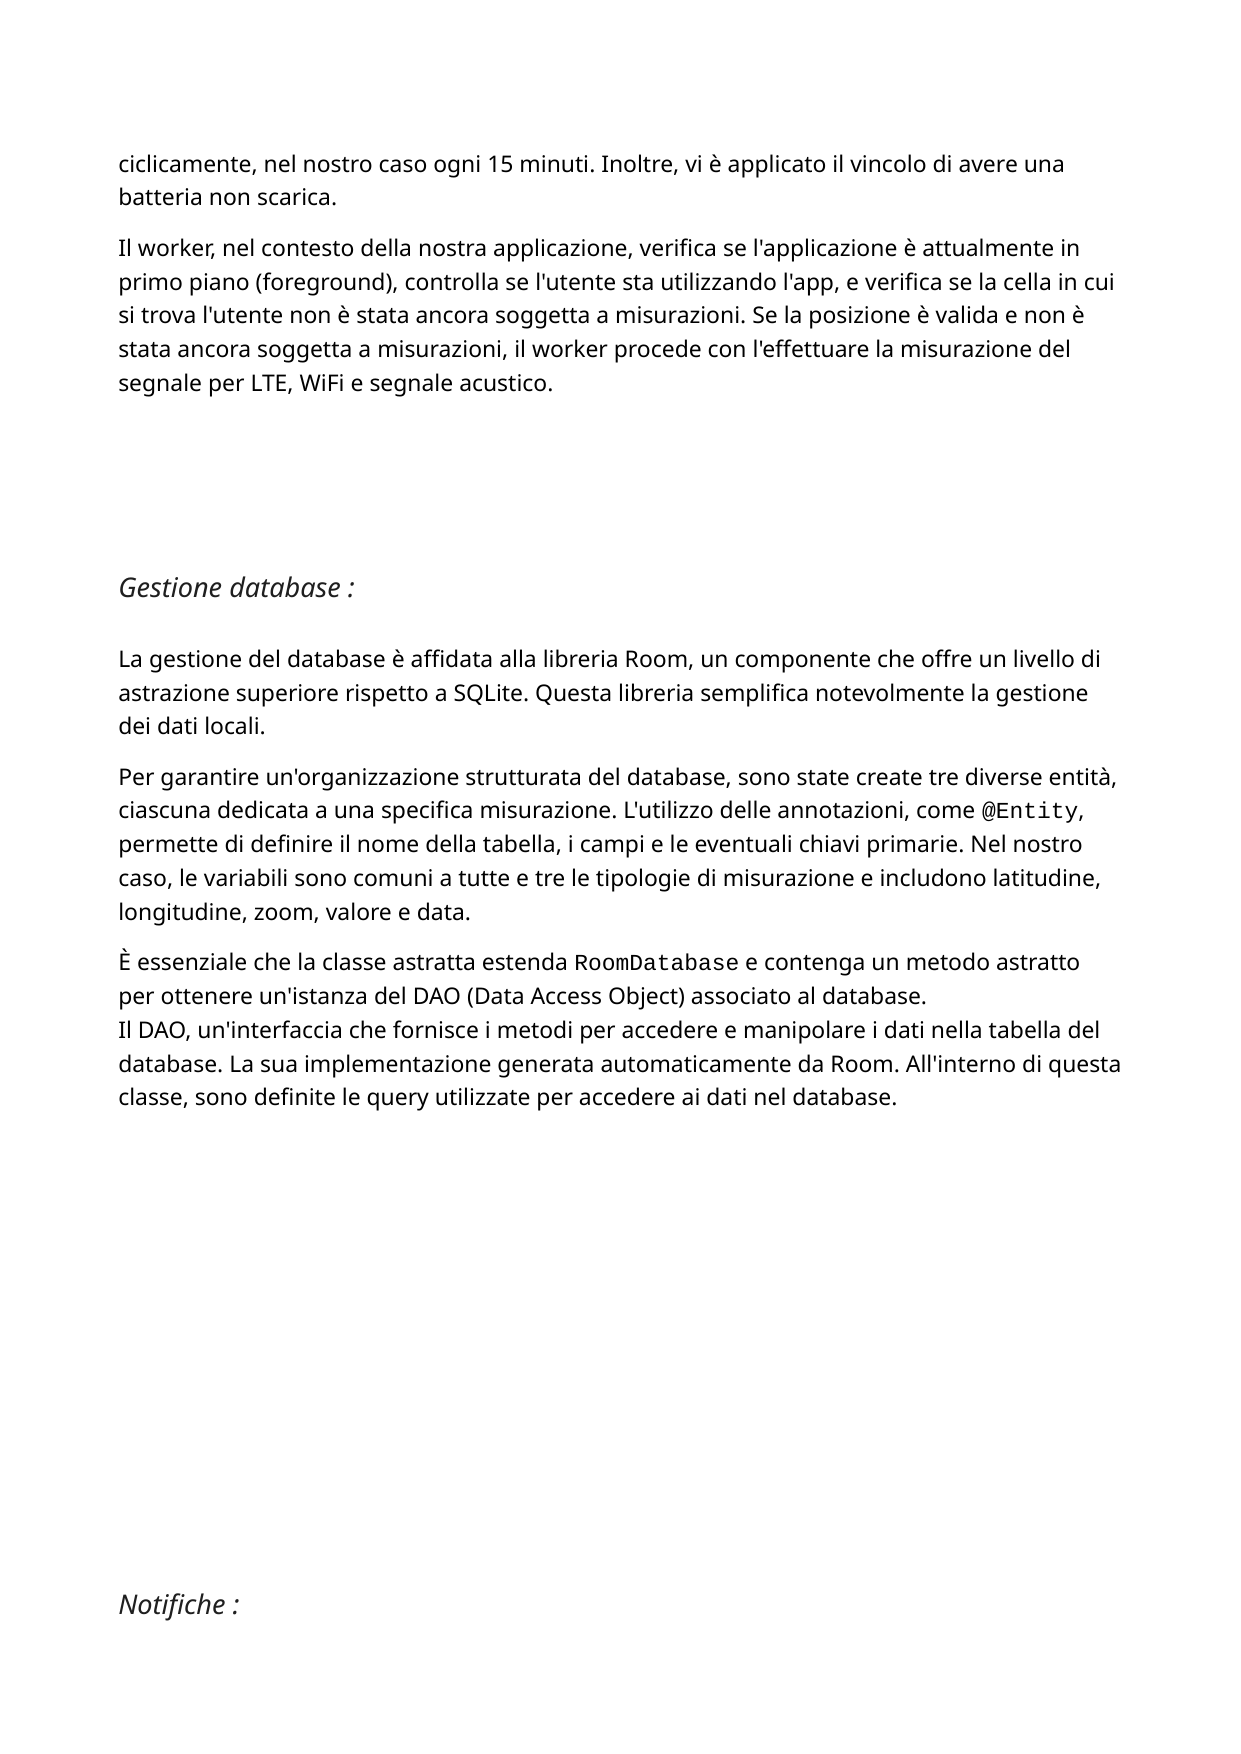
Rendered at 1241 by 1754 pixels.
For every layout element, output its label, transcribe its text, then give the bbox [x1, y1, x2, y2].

text La gestione del database è affidata alla libreria Room, un componente che offre un livello di astrazione superiore rispetto a SQLite. Questa libreria semplifica notevolmente la gestione dei dati locali. [118, 643, 1122, 742]
text Per garantire un'organizzazione strutturata del database, sono state create tre diverse entità, ciascuna dedicata a una specifica misurazione. L'utilizzo delle annotazioni, come @Entity, permette di definire il nome della tabella, i campi e le eventuali chiavi primarie. Nel nostro caso, le variabili sono comuni a tutte e tre le tipologie di misurazione e includono latitudine, longitudine, zoom, valore e data. [118, 761, 1122, 927]
text È essenziale che la classe astratta estenda RoomDatabase e contenga un metodo astratto per ottenere un'istanza del DAO (Data Access Object) associato al database. Il DAO, un'interfaccia che fornisce i metodi per accedere e manipolare i dati nella tabella del database. La sua implementazione generata automaticamente da Room. All'interno di questa classe, sono definite le query utilizzate per accedere ai dati nel database. [118, 946, 1122, 1113]
text Gestione database : [118, 568, 1122, 605]
text Notifiche : [118, 1586, 1122, 1622]
text Il worker, nel contesto della nostra applicazione, verifica se l'applicazione è attualmente in primo piano (foreground), controlla se l'utente sta utilizzando l'app, e verifica se la cella in cui si trova l'utente non è stata ancora soggetta a misurazioni. Se la posizione è valida e non è stata ancora soggetta a misurazioni, il worker procede con l'effettuare la misurazione del segnale per LTE, WiFi e segnale acustico. [118, 232, 1122, 398]
